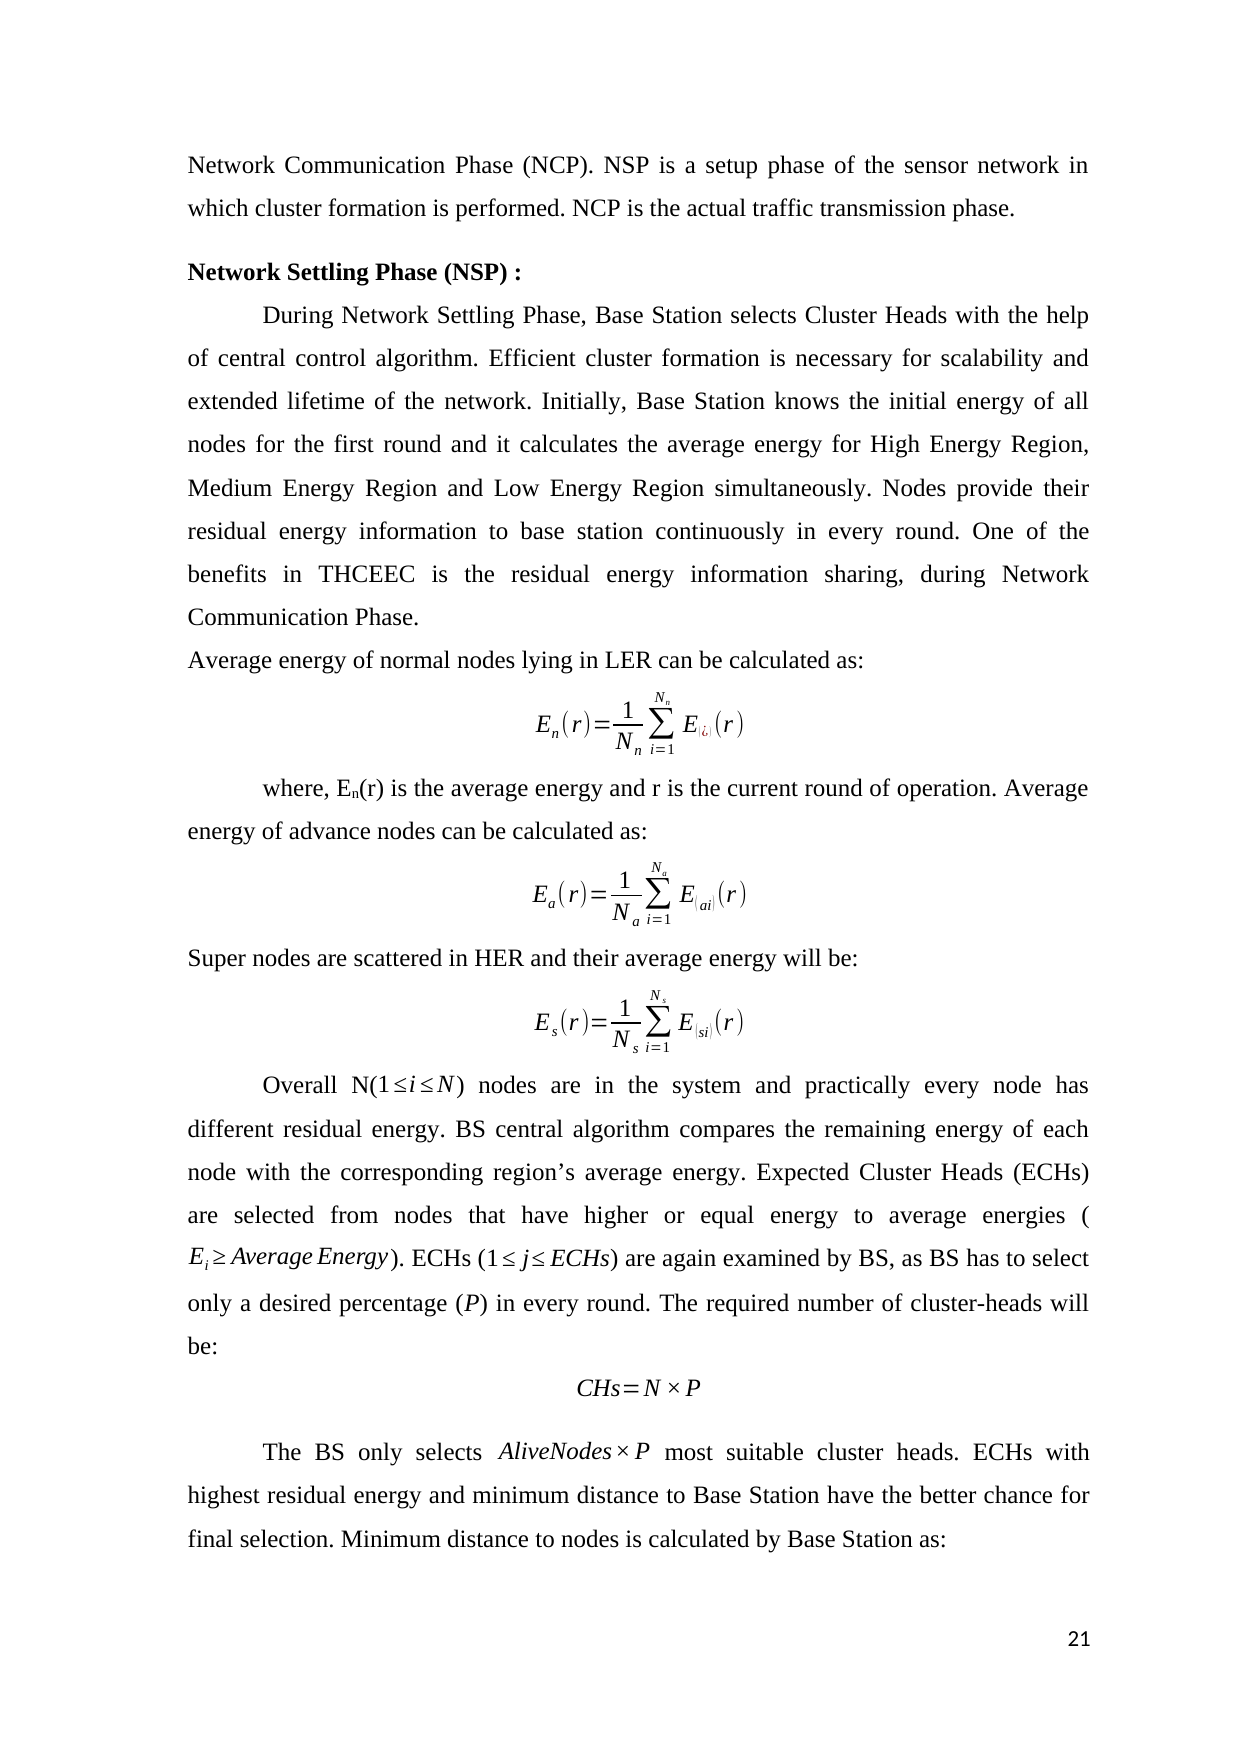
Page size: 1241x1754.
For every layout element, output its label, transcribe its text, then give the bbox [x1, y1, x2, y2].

text Overall N() nodes are in the system and practically every node has different residual energy. BS central algorithm compares the remaining energy of each node with the corresponding region’s average energy. Expected Cluster Heads (ECHs) are selected from nodes that have higher or equal energy to average energies (). ECHs () are again examined by BS, as BS has to select only a desired percentage (P) in every round. The required number of cluster-heads will be: [187, 1071, 1090, 1360]
text During Network Settling Phase, Base Station selects Cluster Heads with the help of central control algorithm. Efficient cluster formation is necessary for scalability and extended lifetime of the network. Initially, Base Station knows the initial energy of all nodes for the first round and it calculates the average energy for High Energy Region, Medium Energy Region and Low Energy Region simultaneously. Nodes provide their residual energy information to base station continuously in every round. One of the benefits in THCEEC is the residual energy information sharing, during Network Communication Phase. [187, 300, 1090, 631]
text where, En(r) is the average energy and r is the current round of operation. Average energy of advance nodes can be calculated as: [187, 773, 1090, 844]
text Network Settling Phase (NSP) : [187, 257, 1090, 286]
text Average energy of normal nodes lying in LER can be calculated as: [187, 645, 1090, 674]
text Super nodes are scattered in HER and their average energy will be: [187, 943, 1090, 972]
text The BS only selects most suitable cluster heads. ECHs with highest residual energy and minimum distance to Base Station have the better chance for final selection. Minimum distance to nodes is calculated by Base Station as: [187, 1437, 1090, 1552]
